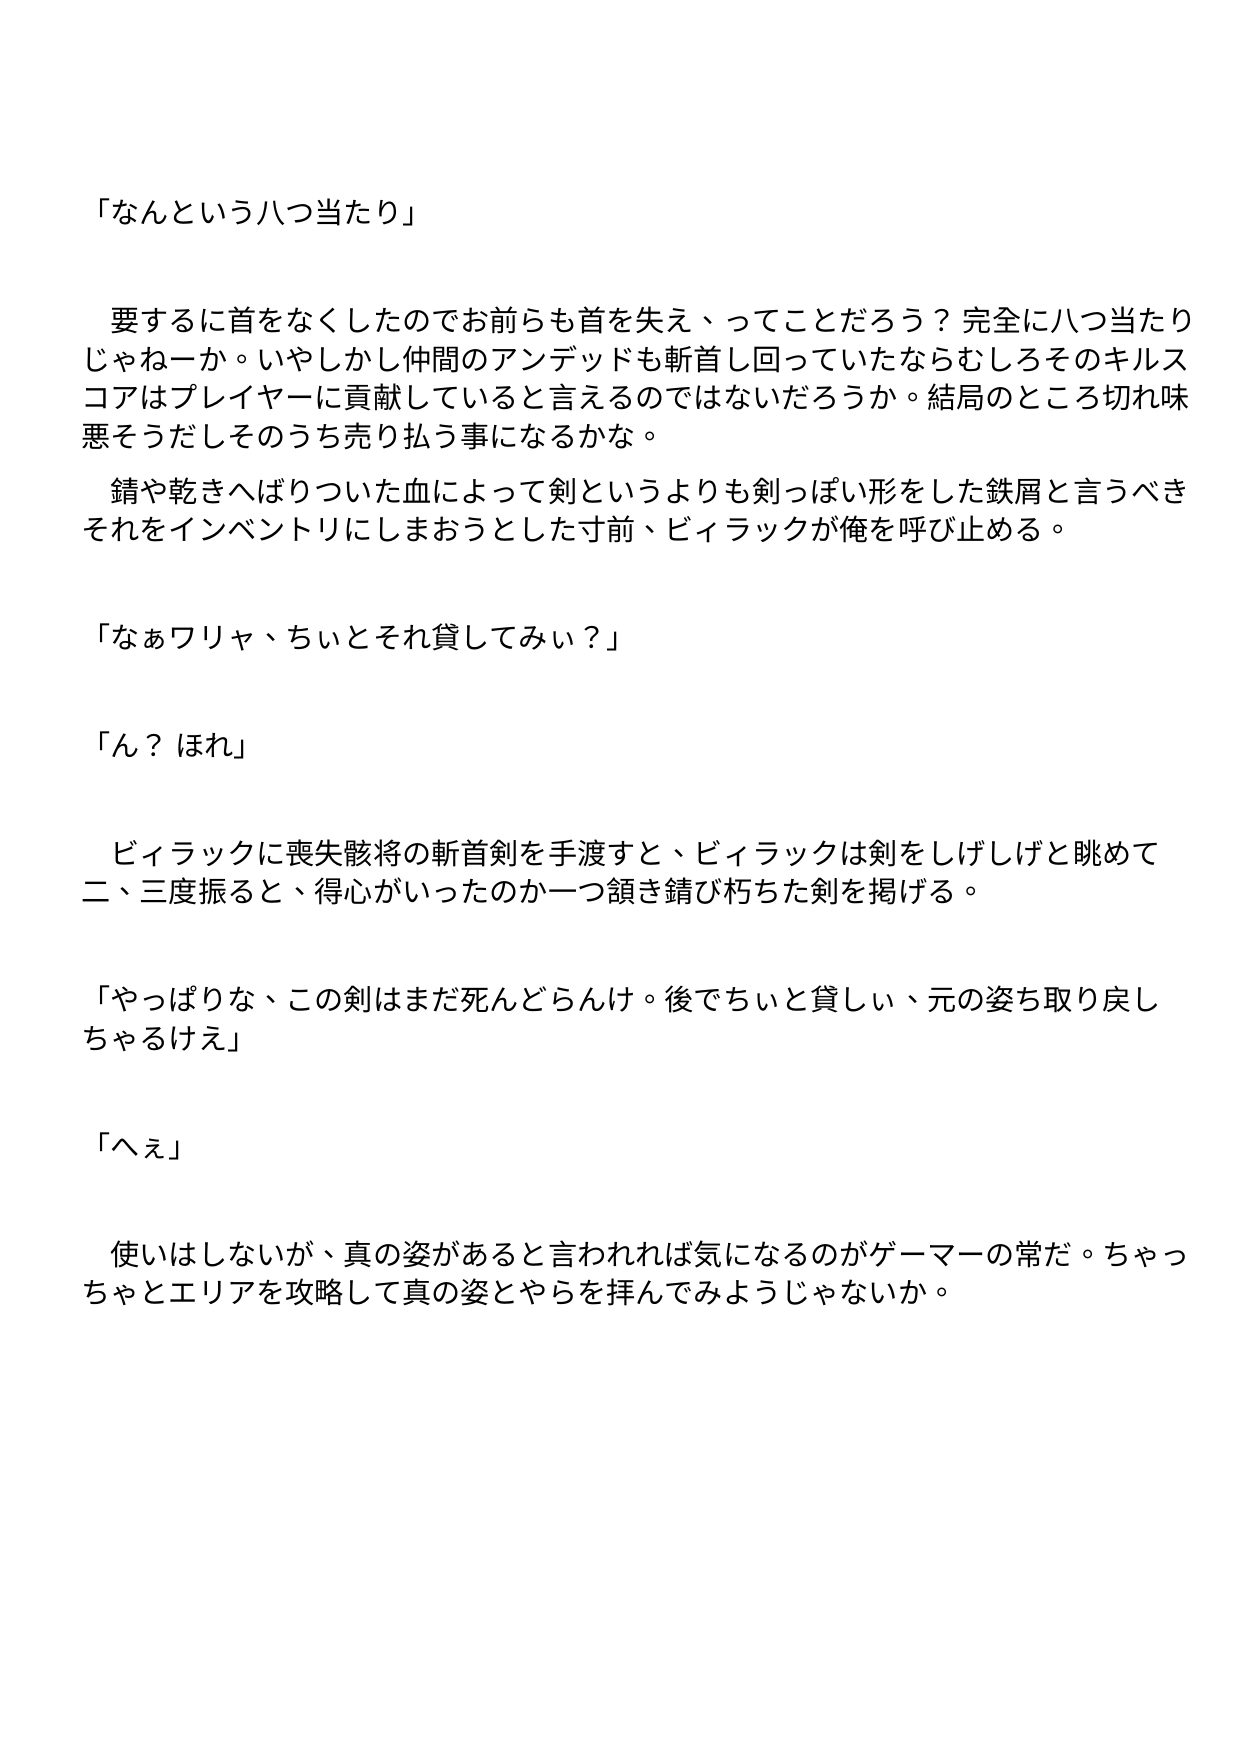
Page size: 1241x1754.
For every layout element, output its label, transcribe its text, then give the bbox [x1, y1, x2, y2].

text 「ん？ ほれ」 [81, 728, 1215, 764]
text 錆や乾きへばりついた血によって剣というよりも剣っぽい形をした鉄屑と言うべきそれをインベントリにしまおうとした寸前、ビィラックが俺を呼び止める。 [81, 474, 1215, 548]
text 「へぇ」 [81, 1129, 1215, 1164]
text 「なんという八つ当たり」 [81, 196, 1215, 231]
text 使いはしないが、真の姿があると言われれば気になるのがゲーマーの常だ。ちゃっちゃとエリアを攻略して真の姿とやらを拝んでみようじゃないか。 [81, 1237, 1215, 1311]
text 要するに首をなくしたのでお前らも首を失え、ってことだろう？ 完全に八つ当たりじゃねーか。いやしかし仲間のアンデッドも斬首し回っていたならむしろそのキルスコアはプレイヤーに貢献していると言えるのではないだろうか。結局のところ切れ味悪そうだしそのうち売り払う事になるかな。 [81, 303, 1215, 454]
text ビィラックに喪失骸将の斬首剣を手渡すと、ビィラックは剣をしげしげと眺めて二、三度振ると、得心がいったのか一つ頷き錆び朽ちた剣を掲げる。 [81, 836, 1215, 910]
text 「やっぱりな、この剣はまだ死んどらんけ。後でちぃと貸しぃ、元の姿ち取り戻しちゃるけえ」 [81, 982, 1215, 1057]
text 「なぁワリャ、ちぃとそれ貸してみぃ？」 [81, 620, 1215, 656]
